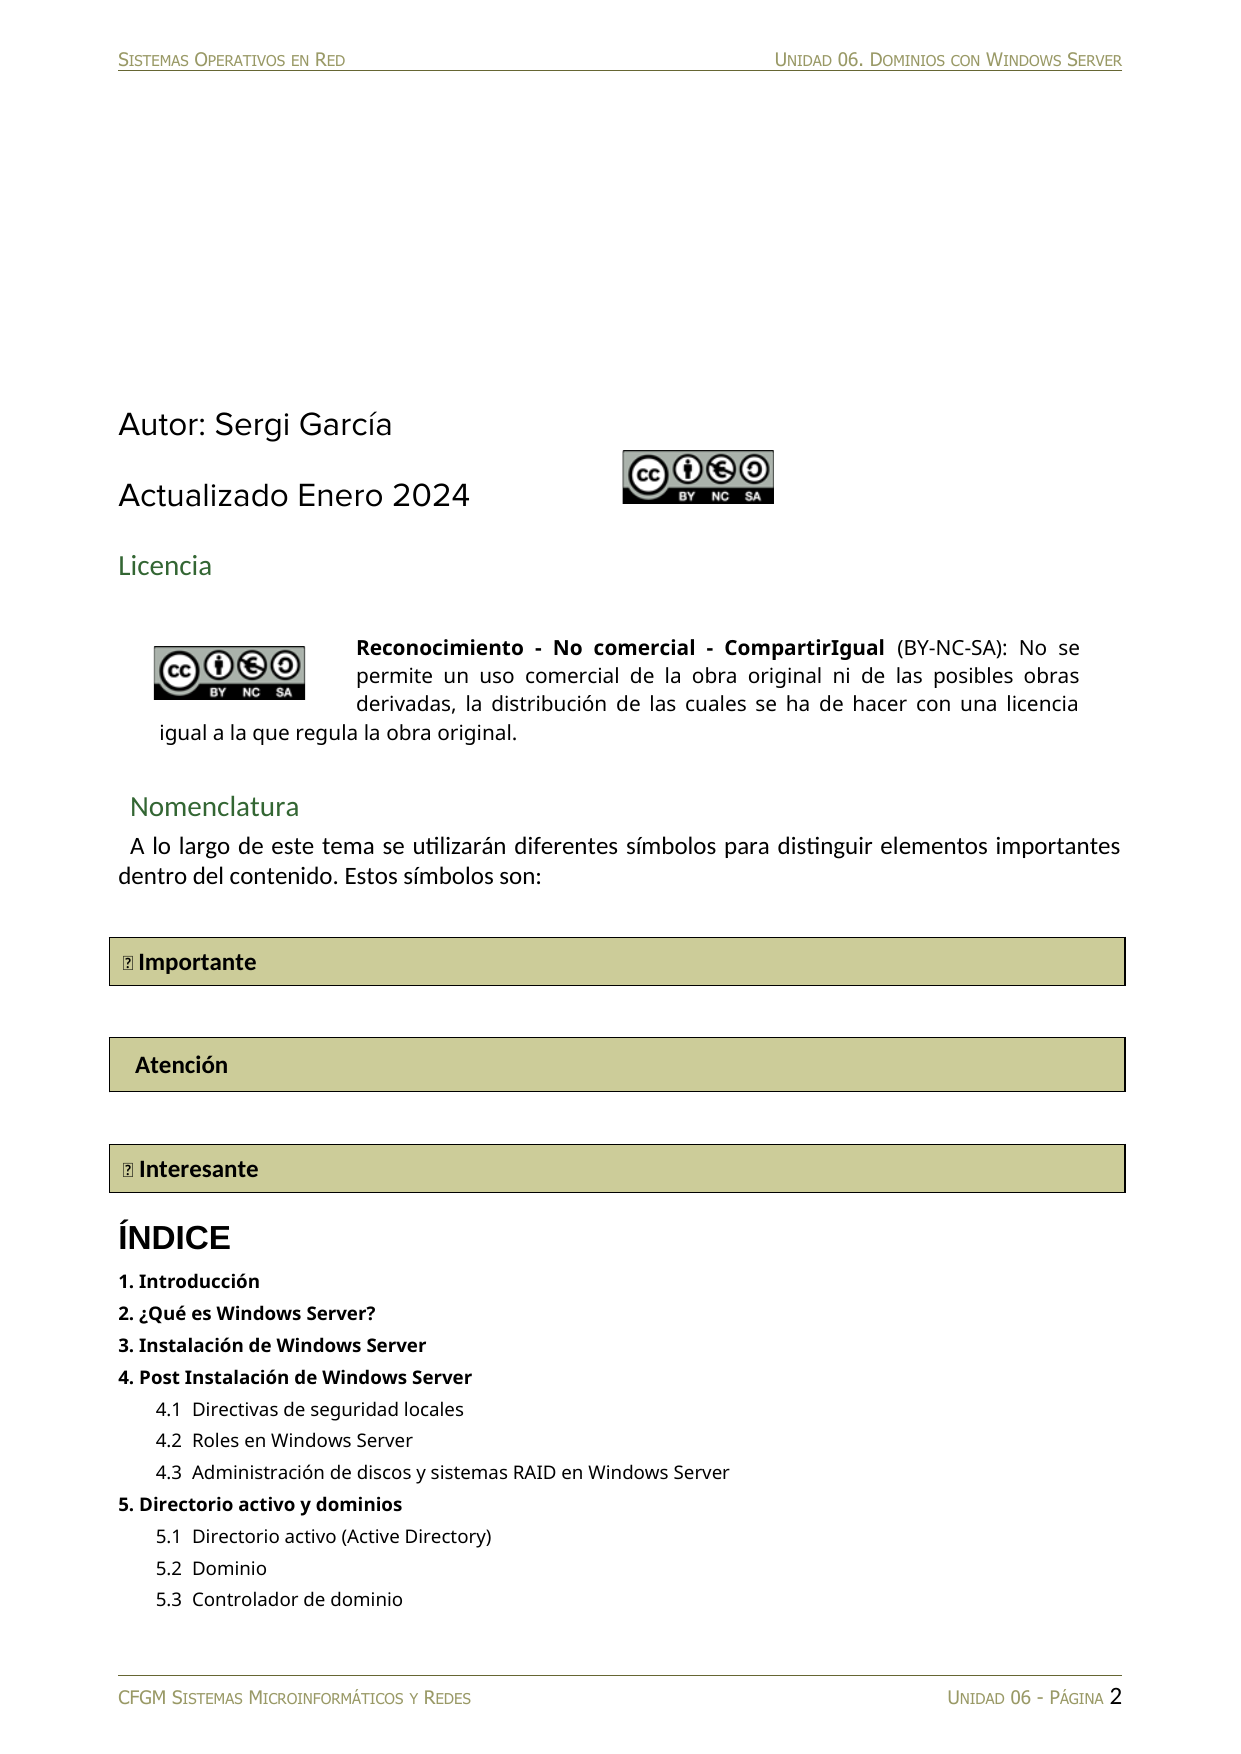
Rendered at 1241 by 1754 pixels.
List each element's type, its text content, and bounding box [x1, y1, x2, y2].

text ÍNDICE [118, 1218, 1122, 1256]
text ❕ Atención [110, 1038, 1124, 1091]
text Autor: Sergi García [118, 404, 1122, 445]
text Reconocimiento - No comercial - CompartirIgual (BY-NC-SA): No se permite un uso comercial de la obra original ni de las posibles obras derivadas, la distribución de las cuales se ha de hacer con una licencia igual a la que regula la obra original. [159, 633, 1080, 746]
text 💬 Interesante [110, 1145, 1124, 1192]
picture [622, 450, 774, 504]
picture [153, 646, 306, 700]
text Actualizado Enero 2024 [118, 476, 1122, 516]
text A lo largo de este tema se utilizarán diferentes símbolos para distinguir elementos importantes dentro del contenido. Estos símbolos son: [118, 830, 1122, 891]
text 📖 Importante [110, 938, 1124, 985]
text Nomenclatura [118, 788, 1122, 823]
text Licencia [118, 547, 1122, 583]
